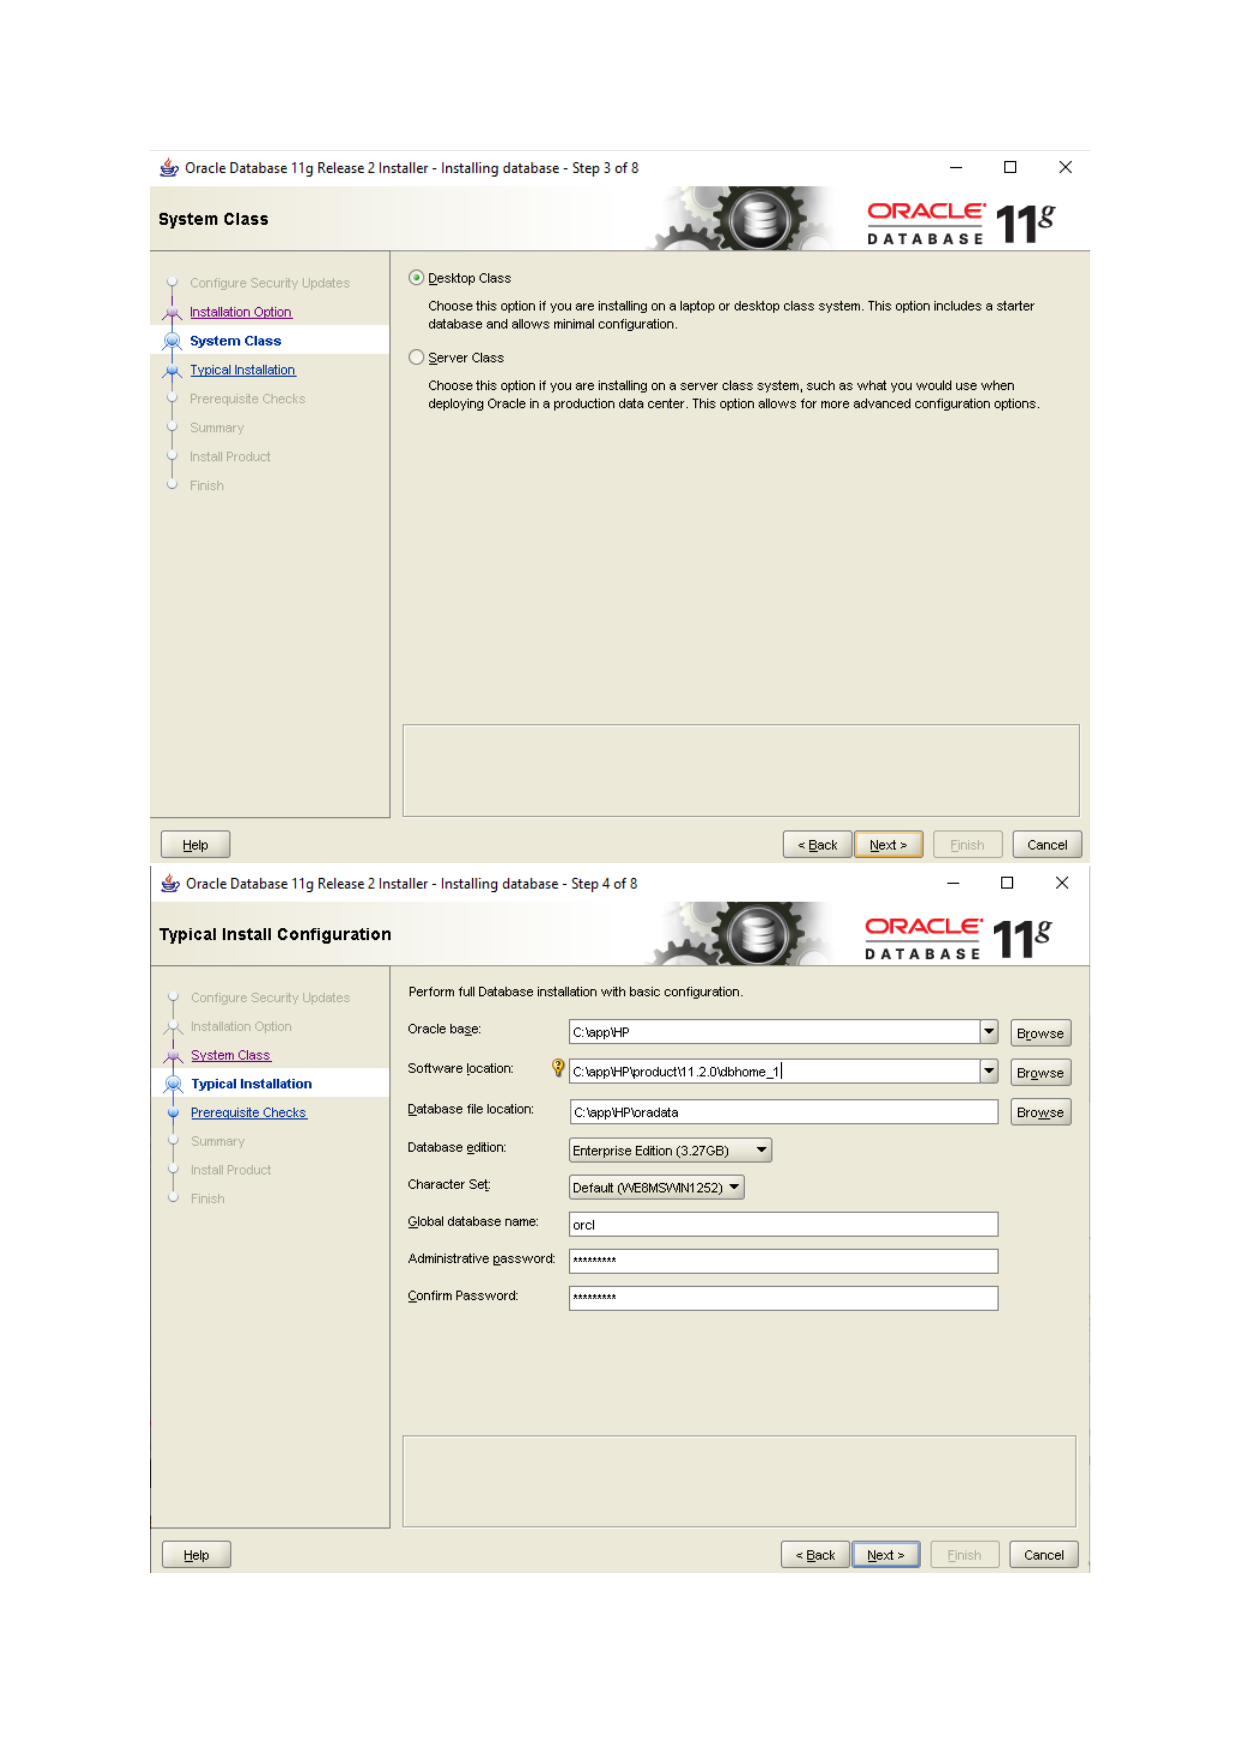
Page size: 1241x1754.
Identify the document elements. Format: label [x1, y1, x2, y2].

picture [150, 866, 1091, 1573]
picture [150, 150, 1091, 863]
